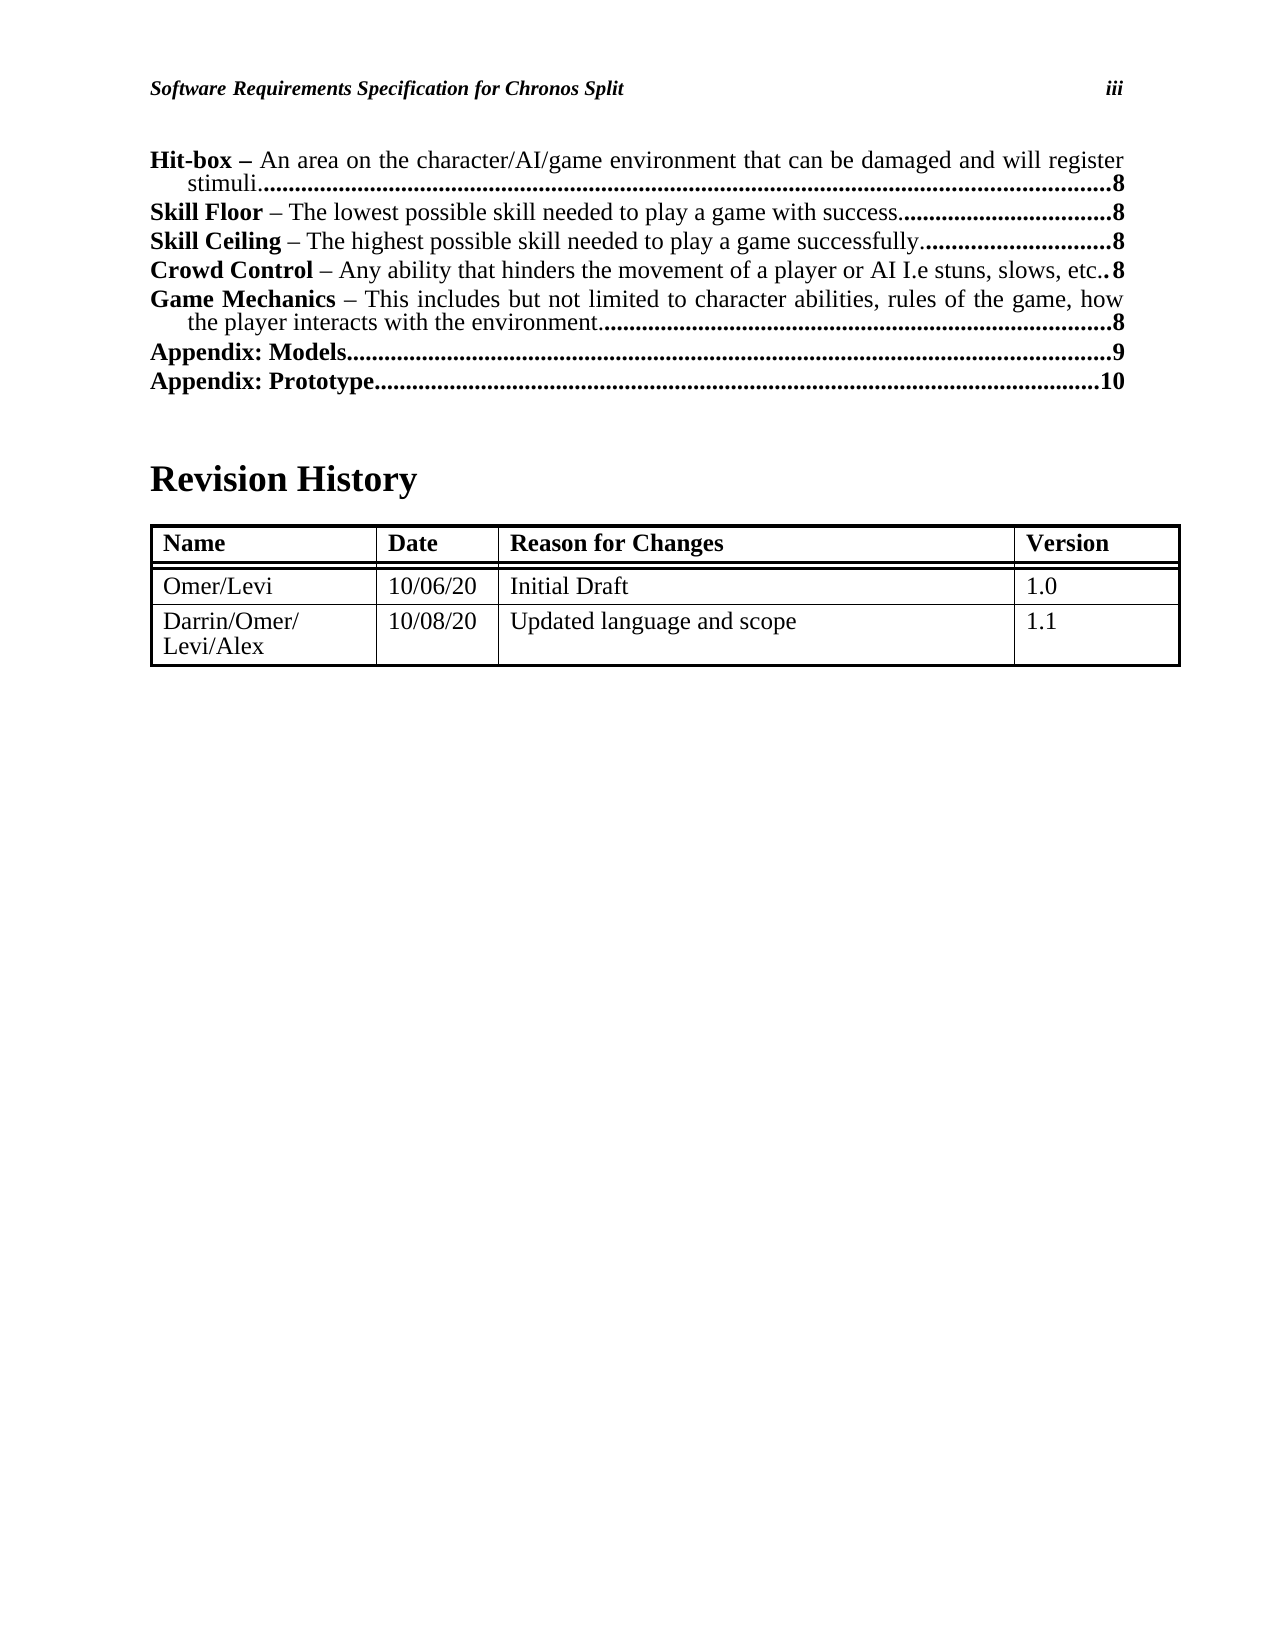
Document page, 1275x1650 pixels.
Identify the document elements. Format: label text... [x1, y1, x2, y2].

table_cell Updated language and scope [499, 605, 1014, 663]
text Revision History [150, 456, 1125, 499]
table_cell 1.0 [1015, 570, 1178, 603]
table_header Version [1015, 528, 1178, 561]
text Hit-box – An area on the character/AI/game environment that can be damaged and will register stimuli. 8 [150, 150, 1125, 196]
table_cell 10/06/20 [377, 570, 498, 603]
table_header Date [377, 528, 498, 561]
table_cell Initial Draft [499, 570, 1014, 603]
text Game Mechanics – This includes but not limited to character abilities, rules of the game, how the player interacts with the environment. 8 [150, 289, 1125, 335]
table_header Reason for Changes [499, 528, 1014, 561]
table_cell 10/08/20 [377, 605, 498, 663]
table_cell 1.1 [1015, 605, 1178, 663]
table_cell Omer/Levi [153, 570, 376, 603]
text Skill Floor – The lowest possible skill needed to play a game with success. 8 [150, 202, 1125, 225]
table_cell Darrin/Omer/Levi/Alex [153, 605, 376, 663]
text Appendix: Models 9 [150, 342, 1125, 364]
text Skill Ceiling – The highest possible skill needed to play a game successfully. 8 [150, 231, 1125, 254]
table_header Name [153, 528, 376, 561]
text Appendix: Prototype 10 [150, 371, 1125, 394]
text Crowd Control – Any ability that hinders the movement of a player or AI I.e stuns, slows, etc. 8 [150, 260, 1125, 283]
